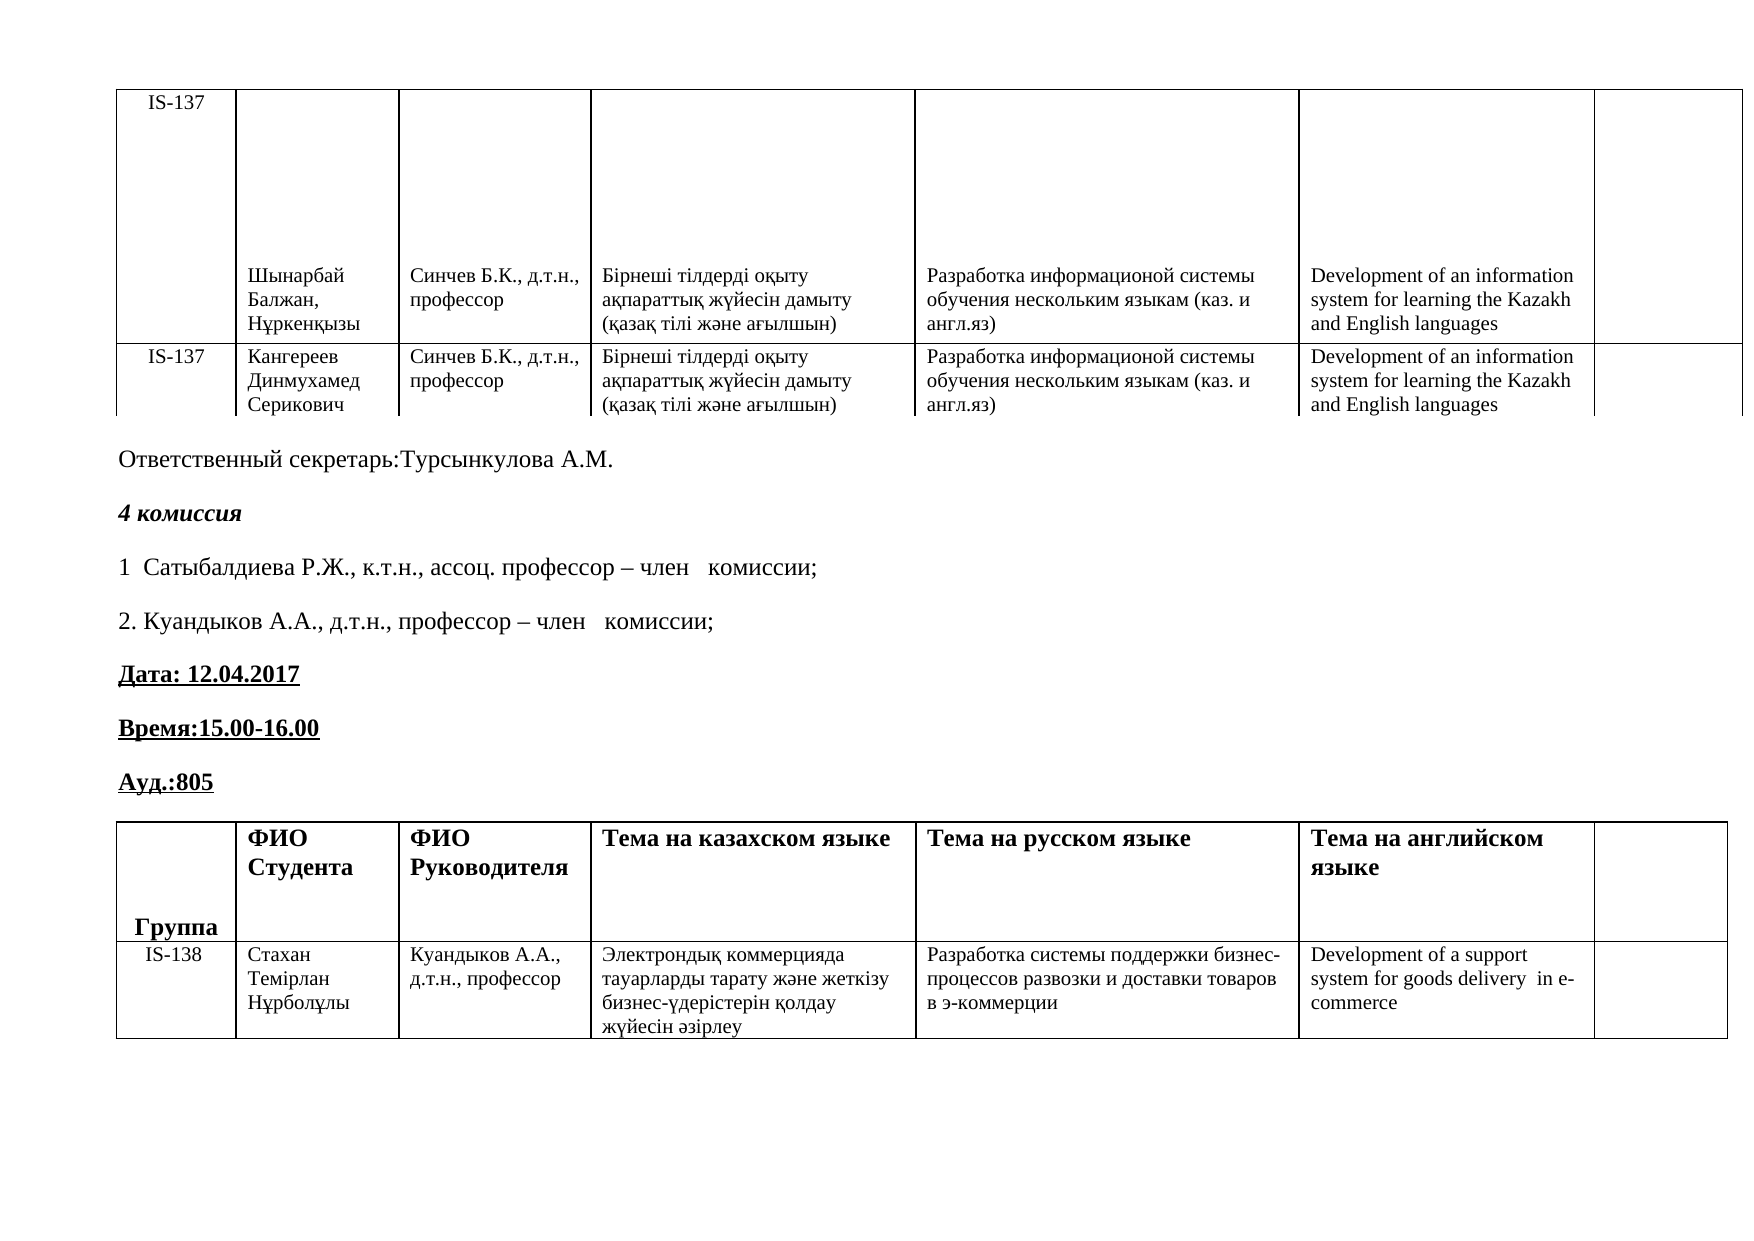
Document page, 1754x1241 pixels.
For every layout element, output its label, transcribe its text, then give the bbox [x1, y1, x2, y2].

table_cell [1595, 344, 1742, 416]
table_cell [117, 263, 235, 342]
table_cell [237, 90, 398, 262]
table_header ФИО Руководителя [400, 823, 590, 941]
table_cell [1595, 942, 1727, 1038]
table_cell Разработка информационой системы обучения нескольким языкам (каз. и англ.яз) [916, 263, 1298, 342]
table_cell Бірнеші тілдерді оқыту ақпараттық жүйесін дамыту (қазақ тілі және ағылшын) [592, 344, 914, 416]
table_header Тема на казахском языке [592, 823, 915, 941]
table_cell Стахан Темірлан Нұрболұлы [237, 942, 398, 1038]
table_header Тема на английском языке [1300, 823, 1594, 941]
text Ауд.:805 [118, 767, 1636, 796]
table_cell IS-137 [117, 90, 235, 262]
table_cell IS-137 [117, 344, 235, 416]
table_cell Разработка информационой системы обучения нескольким языкам (каз. и англ.яз) [916, 344, 1298, 416]
table_cell [1595, 263, 1742, 342]
table_header Тема на русском языке [917, 823, 1298, 941]
table_cell Шынарбай Балжан, Нұркенқызы [237, 263, 398, 342]
table_cell [400, 90, 590, 262]
table_cell [1300, 90, 1594, 262]
table_header Группа [117, 823, 235, 941]
text 1 Сатыбалдиева Р.Ж., к.т.н., ассоц. профессор – член комиссии; [118, 552, 1636, 581]
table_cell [917, 942, 1298, 1038]
text Время:15.00-16.00 [118, 713, 1636, 742]
table_cell Кангереев Динмухамед Серикович [237, 344, 398, 416]
text Ответственный секретарь:Турсынкулова А.М. [118, 444, 1636, 473]
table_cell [592, 942, 915, 1038]
table_cell Синчев Б.К., д.т.н., профессор [400, 263, 590, 342]
table_header [1595, 823, 1727, 941]
table_cell Синчев Б.К., д.т.н., профессор [400, 344, 590, 416]
table_cell [1595, 90, 1742, 262]
text 2. Куандыков А.А., д.т.н., профессор – член комиссии; [118, 606, 1636, 634]
table_cell [916, 90, 1298, 262]
table_cell Development of an information system for learning the Kazakh and English languages [1300, 263, 1594, 342]
table_header ФИО Студента [237, 823, 398, 941]
table_cell Бірнеші тілдерді оқыту ақпараттық жүйесін дамыту (қазақ тілі және ағылшын) [592, 263, 914, 342]
text 4 комиссия [118, 498, 1636, 527]
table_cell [1300, 942, 1594, 1038]
table_cell IS-138 [117, 942, 235, 1038]
table_cell [592, 90, 914, 262]
table_cell Development of an information system for learning the Kazakh and English languages [1300, 344, 1594, 416]
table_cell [400, 942, 590, 1038]
text Дата: 12.04.2017 [118, 659, 1636, 688]
